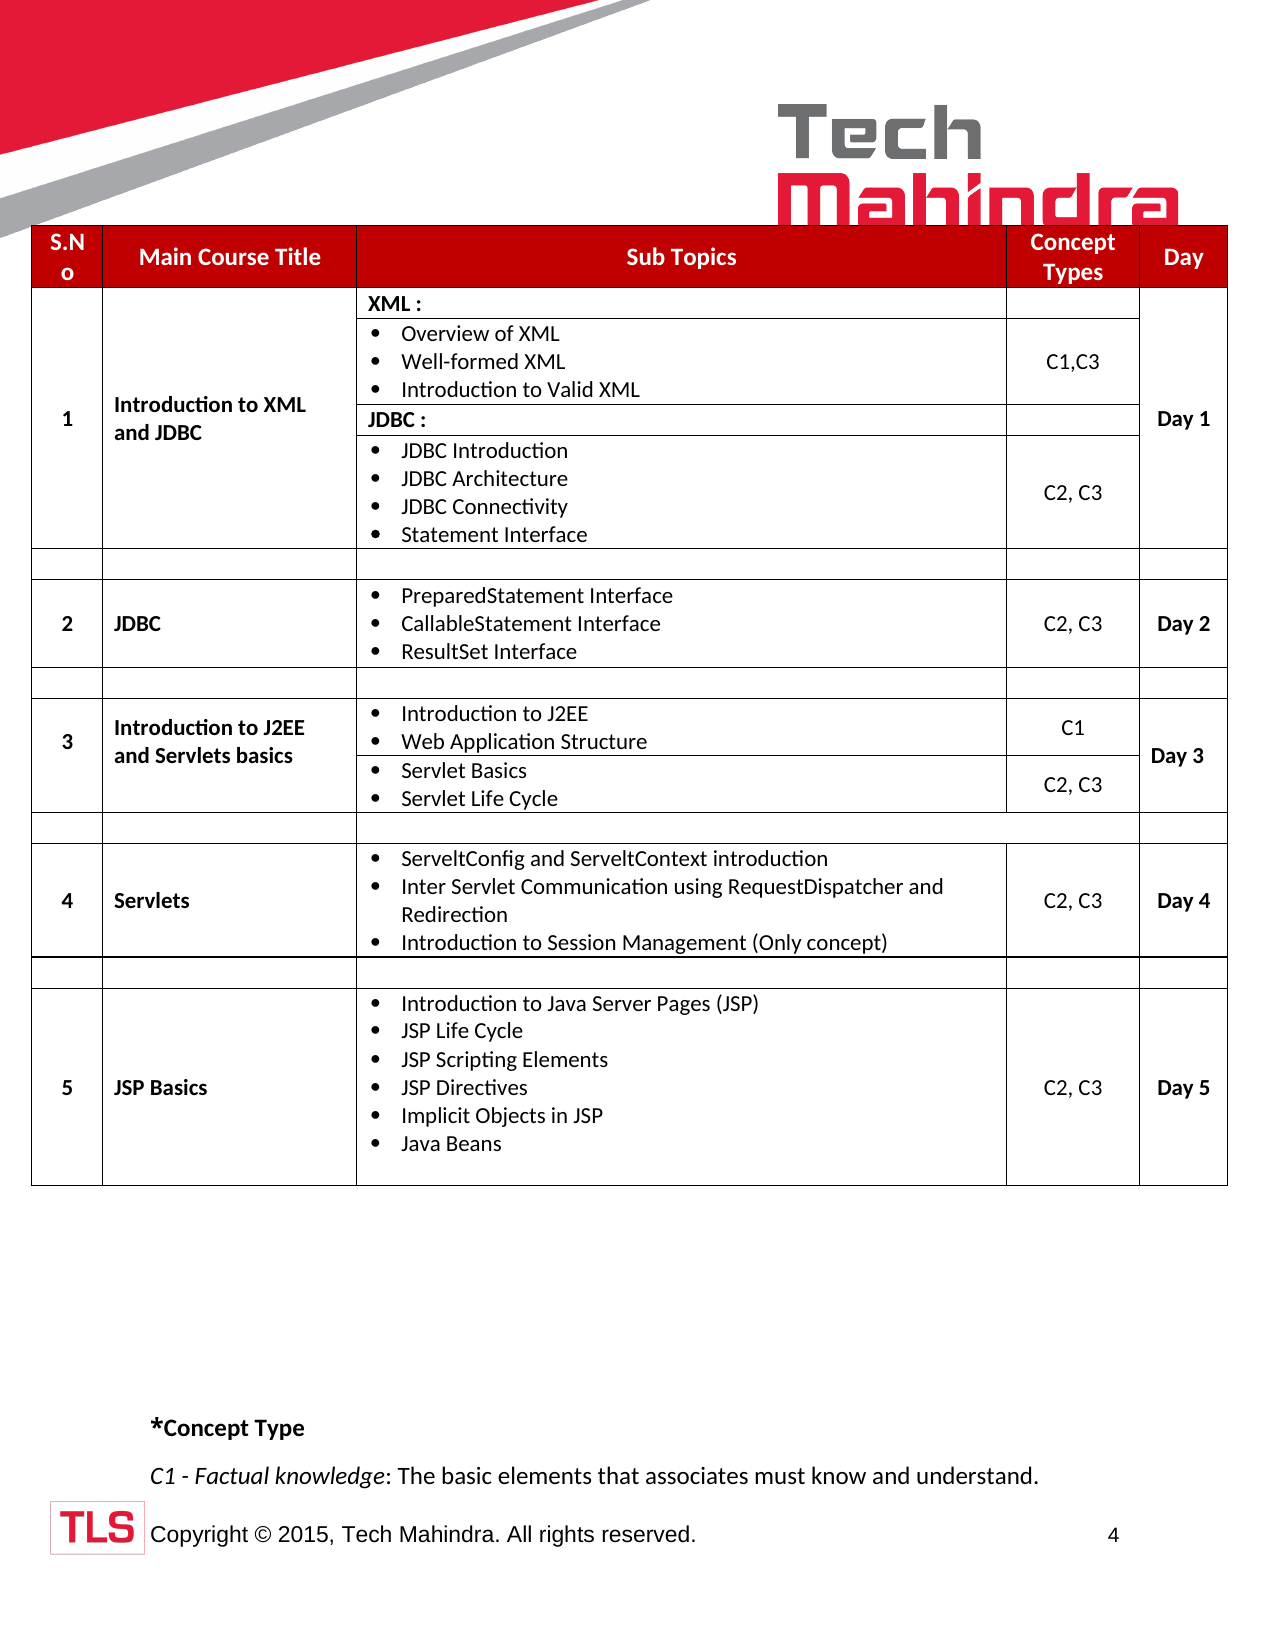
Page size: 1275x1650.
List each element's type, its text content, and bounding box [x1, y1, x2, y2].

table_cell 4 [32, 844, 102, 956]
table_cell [1007, 668, 1139, 698]
table_cell Introduction to J2EE and Servlets basics [103, 699, 356, 812]
table_cell Day 2 [1140, 608, 1227, 637]
table_cell Day 5 [1140, 989, 1227, 1185]
table_cell [32, 668, 102, 698]
picture [36, 1490, 160, 1577]
table_cell XML : [357, 288, 1006, 318]
table_cell [1007, 405, 1139, 435]
text C1 - Factual knowledge: The basic elements that associates must know and understand. [150, 1460, 1125, 1491]
table_header Sub Topics [357, 226, 1006, 287]
picture [778, 104, 1179, 225]
table_cell Introduction to J2EE Web Application Structure [357, 699, 1006, 755]
table_cell Servlets [103, 844, 356, 956]
table_cell C2, C3 [1007, 844, 1139, 956]
table_cell [1140, 958, 1227, 988]
table_cell [1007, 549, 1139, 579]
table_cell PreparedStatement Interface CallableStatement Interface ResultSet Interface [357, 580, 1006, 667]
table_cell [357, 549, 1006, 579]
table_cell [1007, 958, 1139, 988]
table_cell [32, 813, 102, 843]
table_cell Overview of XML Well-formed XML Introduction to Valid XML [357, 319, 1006, 403]
table_cell 5 [32, 989, 102, 1185]
table_cell [103, 668, 356, 698]
table_cell Introduction to Java Server Pages (JSP) JSP Life Cycle JSP Scripting Elements JSP Directives Implicit Objects in JSP Java Beans [357, 989, 1006, 1185]
table_cell 2 [32, 580, 102, 667]
table_header Concept Types [1007, 226, 1139, 287]
table_cell [103, 958, 356, 988]
table_cell Day 1 [1140, 288, 1227, 548]
table_cell C2, C3 [1007, 756, 1139, 812]
table_cell JDBC [103, 580, 356, 667]
table_cell [1006, 813, 1139, 843]
table_cell Day 3 [1140, 699, 1227, 812]
table_cell [1140, 549, 1227, 579]
table_cell [1140, 813, 1227, 843]
table_cell ServeltConfig and ServeltContext introduction Inter Servlet Communication using RequestDispatcher and Redirection Introduction to Session Management (Only concept) [357, 844, 1006, 956]
table_cell C1,C3 [1007, 319, 1139, 403]
table_cell [1007, 288, 1139, 318]
table_cell 1 [32, 288, 102, 548]
table_cell [103, 813, 356, 843]
table_cell [1140, 580, 1227, 608]
table_cell [32, 958, 102, 988]
table_cell [357, 668, 1006, 698]
table_cell [1140, 638, 1227, 667]
table_cell [1140, 668, 1227, 698]
table_cell C2, C3 [1007, 436, 1139, 548]
table_cell C1 [1007, 699, 1139, 755]
table_cell [357, 813, 1006, 843]
table_cell [32, 549, 102, 579]
table_header Day [1140, 226, 1227, 287]
table_cell C2, C3 [1007, 989, 1139, 1185]
table_cell Day 4 [1140, 844, 1227, 956]
table_header Main Course Title [103, 226, 356, 287]
table_cell JSP Basics [103, 989, 356, 1185]
table_cell JDBC Introduction JDBC Architecture JDBC Connectivity Statement Interface [357, 436, 1006, 548]
table_header S.No [32, 226, 102, 287]
table_cell JDBC : [357, 405, 1006, 435]
table_cell C2, C3 [1007, 580, 1139, 667]
picture [153, 1528, 160, 1540]
table_cell 3 [32, 699, 102, 812]
table_cell [357, 958, 1006, 988]
picture [0, 0, 653, 238]
table_cell Servlet Basics Servlet Life Cycle [357, 756, 1006, 812]
text *Concept Type [150, 1409, 1125, 1443]
table_cell Introduction to XML and JDBC [103, 288, 356, 548]
table_cell [103, 549, 356, 579]
